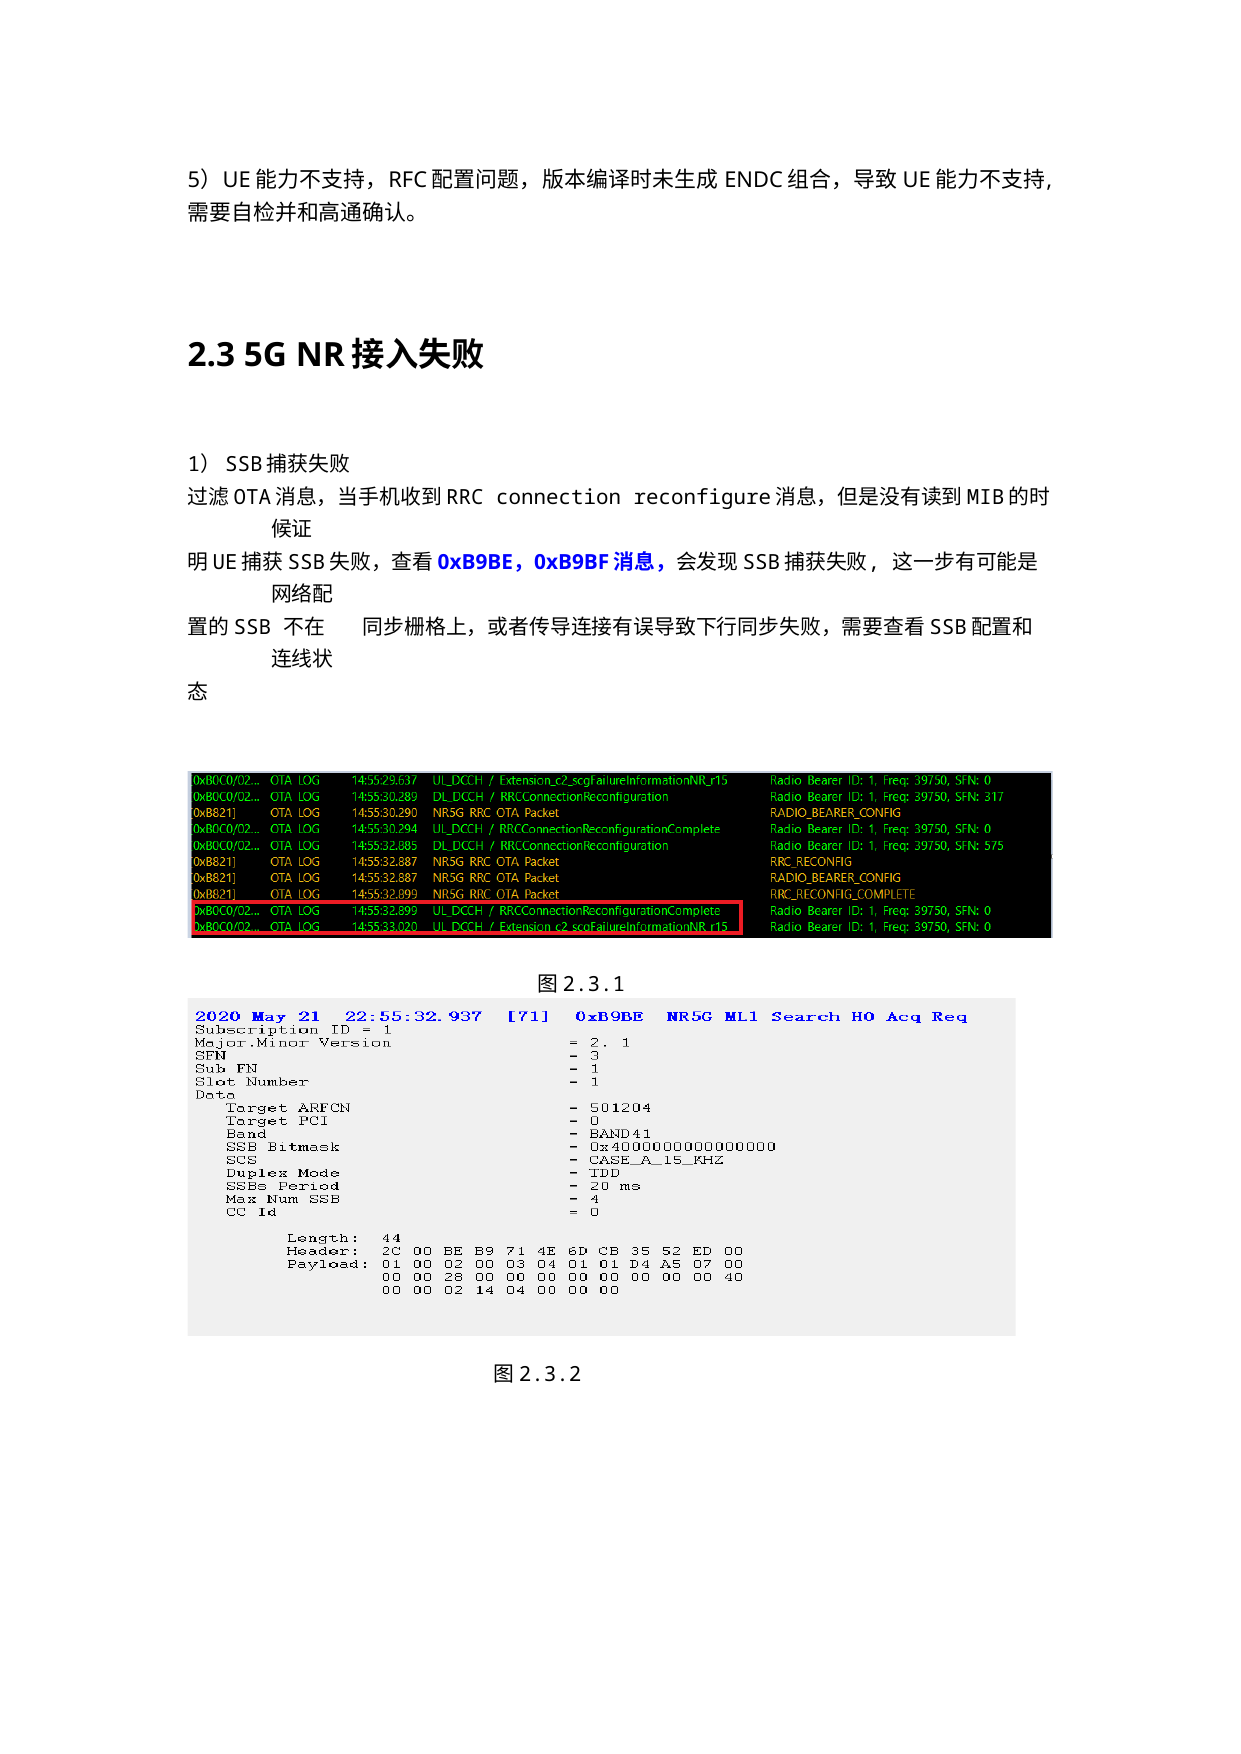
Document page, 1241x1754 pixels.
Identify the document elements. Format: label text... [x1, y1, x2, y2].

list 明UE捕获SSB失败，查看0xB9BE，0xB9BF消息，会发现SSB捕获失败, 这一步有可能是网络配 [187, 544, 1053, 609]
picture [187, 998, 1016, 1336]
list 态 [187, 674, 1053, 706]
list 置的SSB 不在 同步栅格上，或者传导连接有误导致下行同步失败，需要查看SSB配置和连线状 [187, 609, 1053, 674]
picture [187, 771, 1053, 938]
list SSB捕获失败 [187, 446, 1053, 479]
list 图2.3.1 [533, 966, 1053, 999]
list 图2.3.2 [489, 1356, 1053, 1389]
subtitle 2.3 5G NR接入失败 [187, 319, 1053, 384]
list 过滤OTA消息，当手机收到RRC connection reconfigure消息，但是没有读到MIB的时候证 [187, 479, 1053, 544]
text 5）UE能力不支持，RFC配置问题，版本编译时未生成ENDC组合，导致UE能力不支持,需要自检并和高通确认。 [187, 162, 1053, 227]
